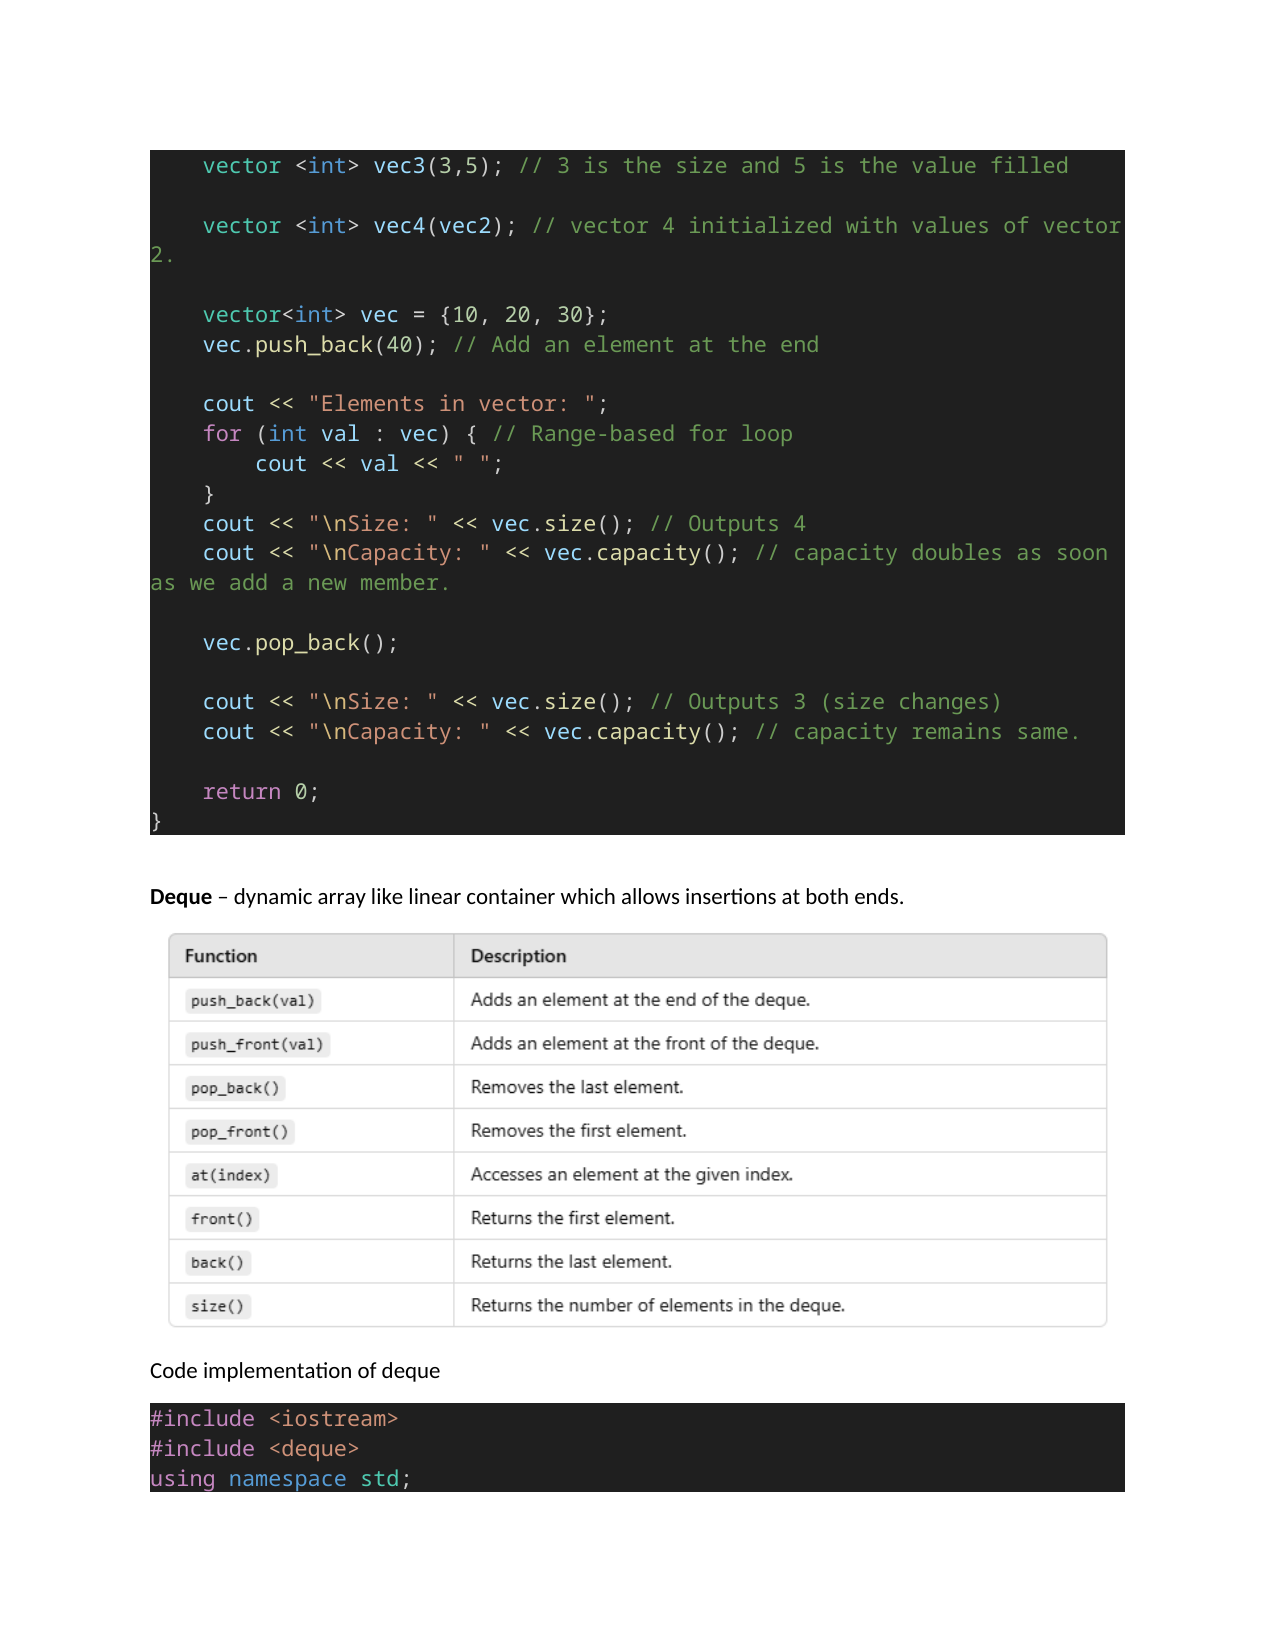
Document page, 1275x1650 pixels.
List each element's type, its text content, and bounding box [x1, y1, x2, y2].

text } [150, 478, 1125, 507]
text cout << "\nCapacity: " << vec.capacity(); // capacity doubles as soon as we add a new member. [150, 537, 1125, 597]
text vector<int> vec = {10, 20, 30}; [150, 299, 1125, 329]
text } [150, 805, 1125, 835]
text using namespace std; [150, 1463, 1125, 1492]
text return 0; [150, 776, 1125, 805]
text cout << "\nSize: " << vec.size(); // Outputs 4 [150, 507, 1125, 537]
text cout << "Elements in vector: "; [150, 388, 1125, 418]
text cout << val << " "; [150, 448, 1125, 478]
text Code implementation of deque [150, 1356, 1125, 1384]
text vector <int> vec4(vec2); // vector 4 initialized with values of vector 2. [150, 209, 1125, 269]
text #include <iostream> [150, 1403, 1125, 1433]
picture [150, 928, 1125, 1338]
text Deque – dynamic array like linear container which allows insertions at both ends. [150, 882, 1125, 910]
text vec.pop_back(); [150, 627, 1125, 656]
text cout << "\nSize: " << vec.size(); // Outputs 3 (size changes) [150, 686, 1125, 716]
text cout << "\nCapacity: " << vec.capacity(); // capacity remains same. [150, 716, 1125, 746]
text vec.push_back(40); // Add an element at the end [150, 329, 1125, 358]
text vector <int> vec3(3,5); // 3 is the size and 5 is the value filled [150, 150, 1125, 180]
text for (int val : vec) { // Range-based for loop [150, 418, 1125, 448]
text #include <deque> [150, 1433, 1125, 1463]
